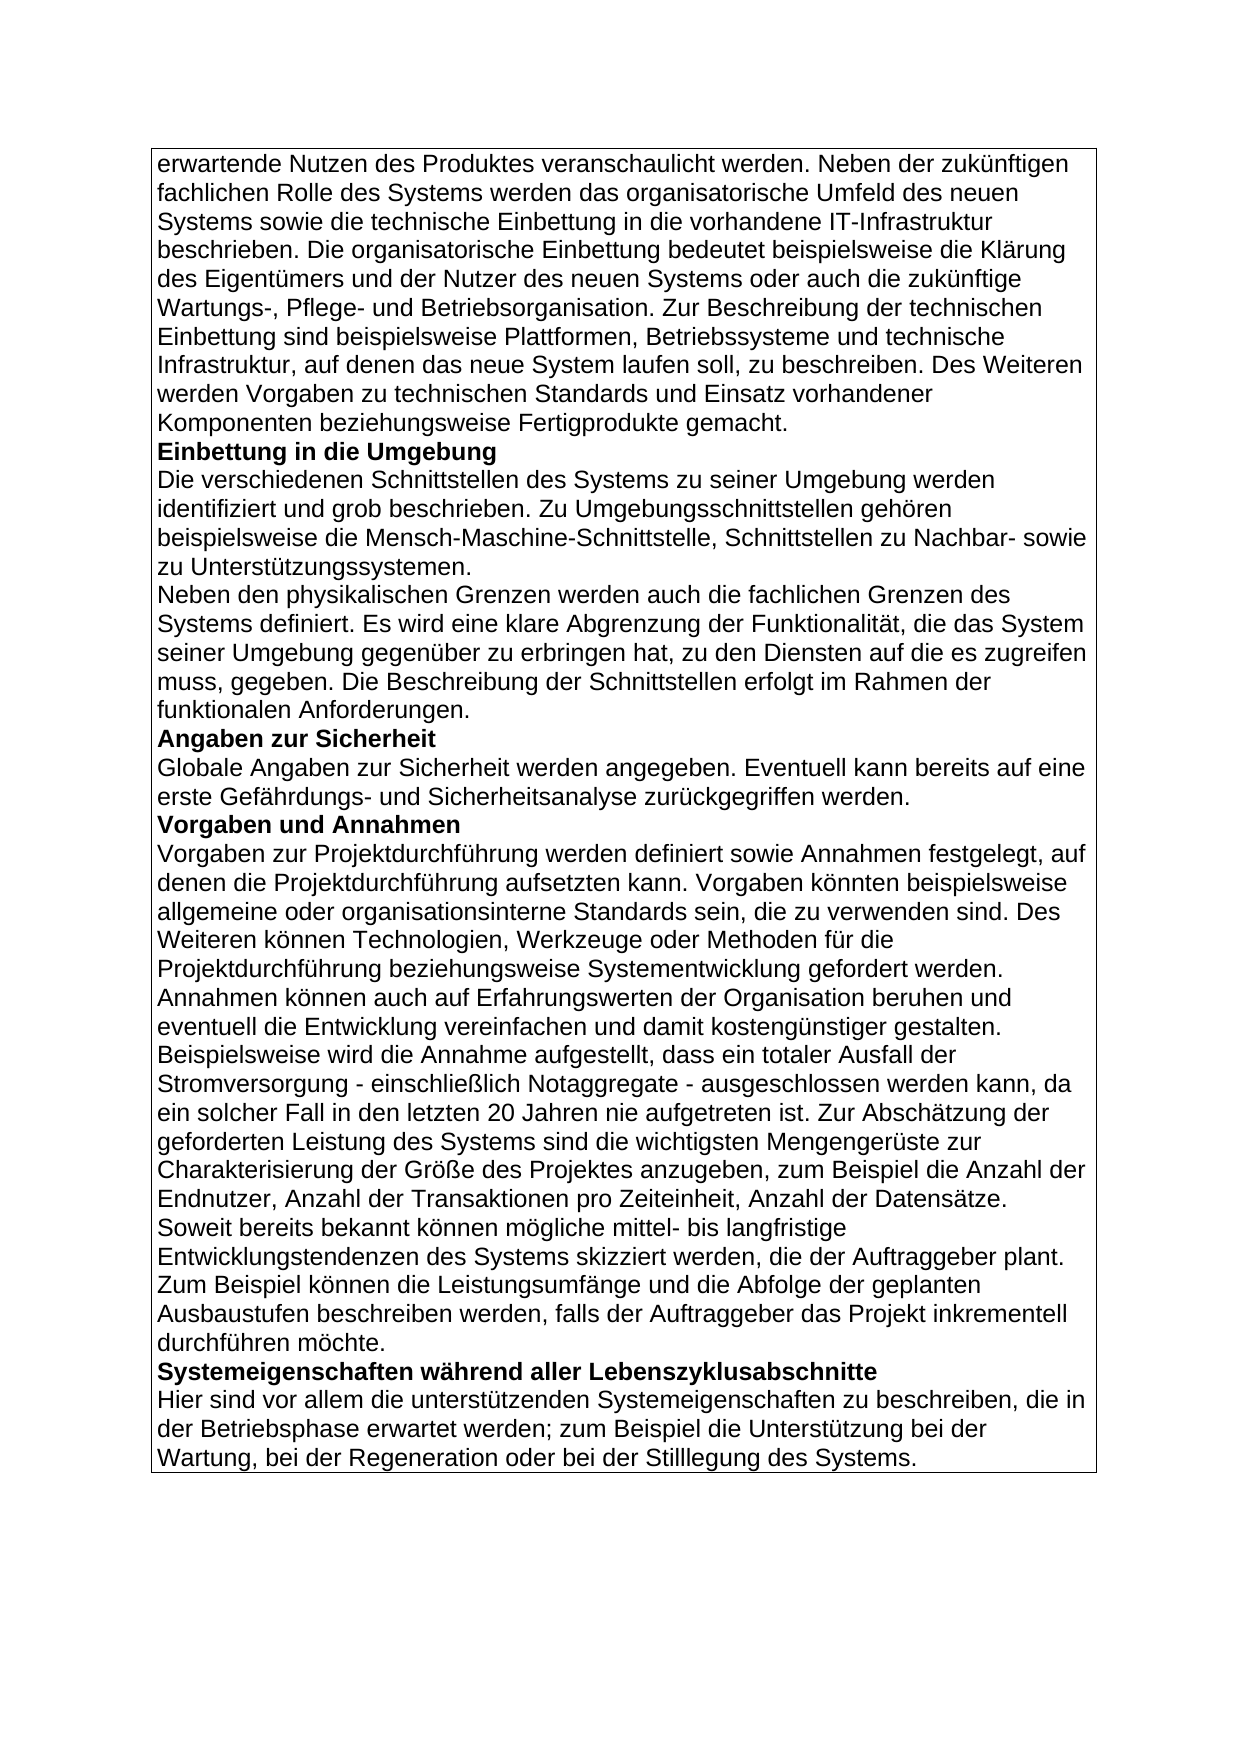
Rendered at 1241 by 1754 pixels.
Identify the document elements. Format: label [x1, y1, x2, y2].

table_cell [152, 149, 1096, 1472]
